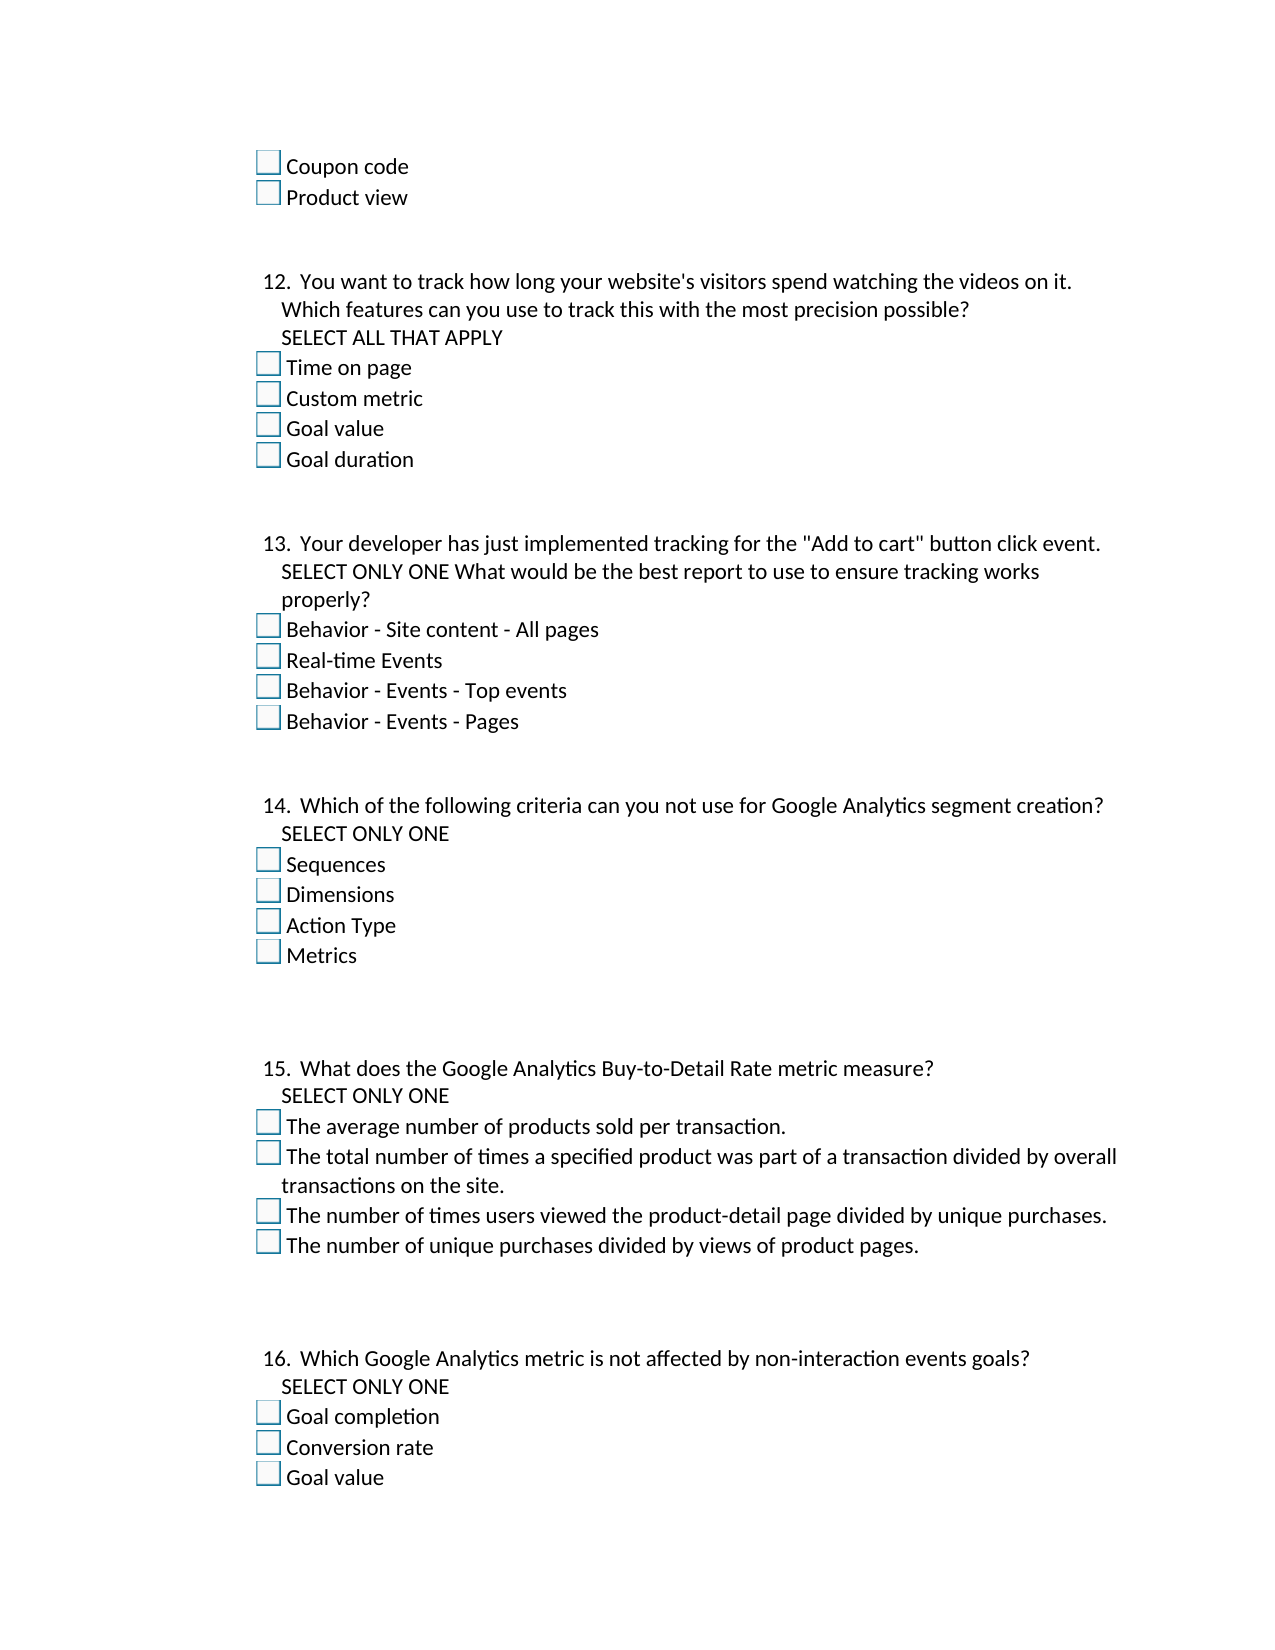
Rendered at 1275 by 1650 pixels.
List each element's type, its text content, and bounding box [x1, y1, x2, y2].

picture [256, 381, 281, 407]
list You want to track how long your website's visitors spend watching the videos on it. [262, 267, 1125, 295]
text Product view [256, 181, 1125, 211]
list Which Google Analytics metric is not affected by non-interaction events goals? [262, 1344, 1125, 1372]
picture [256, 643, 281, 669]
text Custom metric [256, 382, 1125, 412]
text Goal duration [256, 443, 1125, 473]
picture [256, 1198, 281, 1224]
picture [256, 180, 281, 205]
text Coupon code [256, 150, 1125, 181]
text Conversion rate [256, 1430, 1125, 1461]
list Which of the following criteria can you not use for Google Analytics segment creation? [262, 791, 1125, 819]
text SELECT ONLY ONE What would be the best report to use to ensure tracking works properly? [281, 557, 1125, 613]
list What does the Google Analytics Buy-to-Detail Rate metric measure? [262, 1054, 1125, 1082]
text Behavior - Events - Top events [256, 674, 1125, 705]
text SELECT ONLY ONE [281, 1372, 1125, 1400]
text Behavior - Site content - All pages [256, 613, 1125, 644]
text Action Type [256, 908, 1125, 939]
text SELECT ONLY ONE [281, 1082, 1125, 1110]
text Goal value [256, 412, 1125, 443]
picture [256, 674, 281, 699]
picture [256, 1140, 281, 1165]
text Goal value [256, 1461, 1125, 1491]
text Goal completion [256, 1400, 1125, 1430]
list Your developer has just implemented tracking for the "Add to cart" button click event. [262, 529, 1125, 557]
picture [256, 878, 281, 903]
text SELECT ONLY ONE [281, 819, 1125, 847]
picture [256, 1461, 281, 1486]
picture [256, 351, 281, 376]
picture [256, 442, 281, 468]
picture [256, 613, 281, 638]
picture [256, 1430, 281, 1455]
text The total number of times a specified product was part of a transaction divided by overall transactions on the site. [256, 1140, 1125, 1199]
text SELECT ALL THAT APPLY [281, 323, 1125, 351]
picture [256, 1400, 281, 1425]
text Which features can you use to track this with the most precision possible? [281, 295, 1125, 323]
text The number of unique purchases divided by views of product pages. [256, 1229, 1125, 1260]
text Time on page [256, 351, 1125, 382]
picture [256, 847, 281, 872]
text Sequences [256, 847, 1125, 878]
text Metrics [256, 939, 1125, 969]
picture [256, 412, 281, 437]
picture [256, 908, 281, 934]
text Real-time Events [256, 644, 1125, 674]
text The number of times users viewed the product-detail page divided by unique purchases. [256, 1199, 1125, 1229]
picture [256, 705, 281, 730]
picture [256, 1229, 281, 1254]
text The average number of products sold per transaction. [256, 1110, 1125, 1140]
picture [256, 1109, 281, 1135]
text Behavior - Events - Pages [256, 705, 1125, 735]
picture [256, 150, 281, 175]
text Dimensions [256, 878, 1125, 908]
picture [256, 939, 281, 964]
